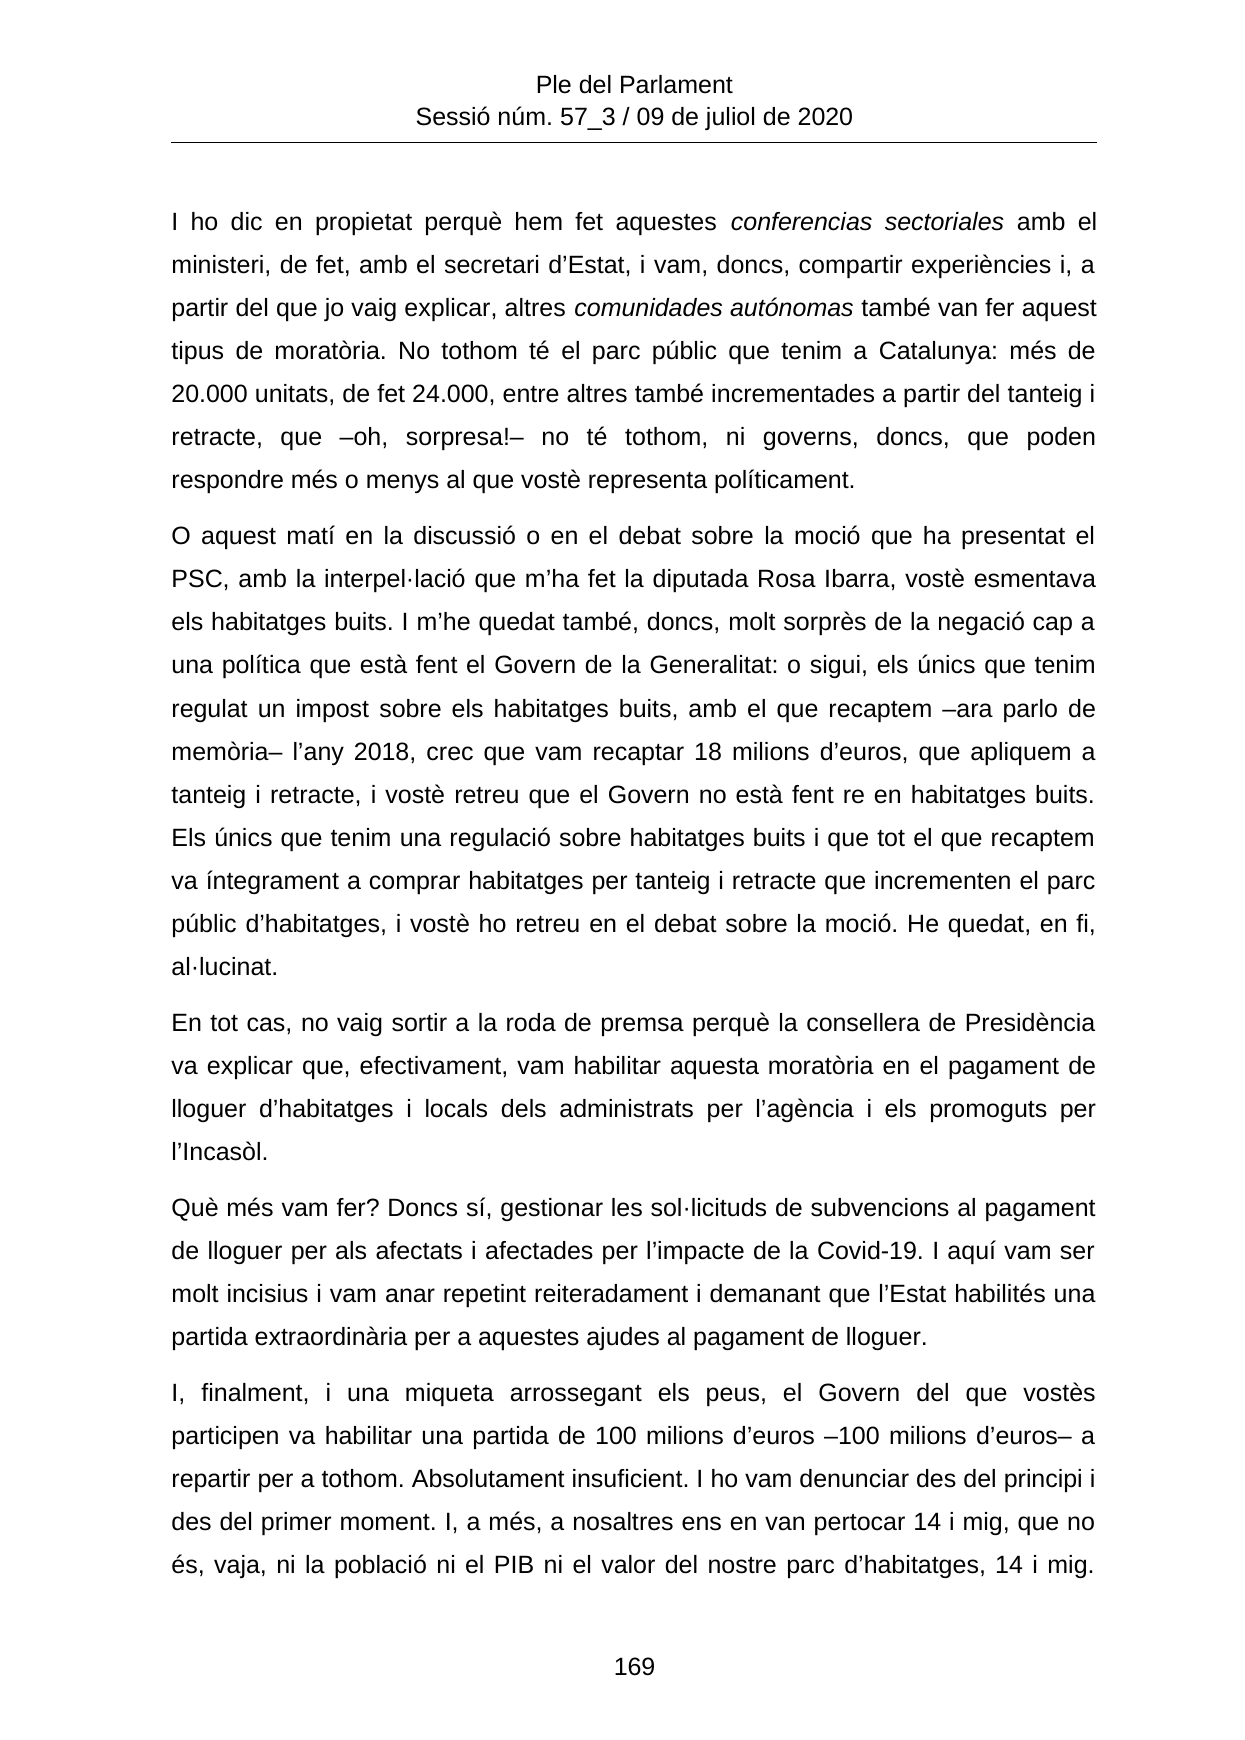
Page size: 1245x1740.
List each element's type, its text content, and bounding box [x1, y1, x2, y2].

text I ho dic en propietat perquè hem fet aquestes conferencias sectoriales amb el ministeri, de fet, amb el secretari d’Estat, i vam, doncs, compartir experiències i, a partir del que jo vaig explicar, altres comunidades autónomas també van fer aquest tipus de moratòria. No tothom té el parc públic que tenim a Catalunya: més de 20.000 unitats, de fet 24.000, entre altres també incrementades a partir del tanteig i retracte, que –oh, sorpresa!– no té tothom, ni governs, doncs, que poden respondre més o menys al que vostè representa políticament. [171, 207, 1097, 494]
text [171, 1378, 1097, 1579]
text O aquest matí en la discussió o en el debat sobre la moció que ha presentat el PSC, amb la interpel·lació que m’ha fet la diputada Rosa Ibarra, vostè esmentava els habitatges buits. I m’he quedat també, doncs, molt sorprès de la negació cap a una política que està fent el Govern de la Generalitat: o sigui, els únics que tenim regulat un impost sobre els habitatges buits, amb el que recaptem –ara parlo de memòria– l’any 2018, crec que vam recaptar 18 milions d’euros, que apliquem a tanteig i retracte, i vostè retreu que el Govern no està fent re en habitatges buits. Els únics que tenim una regulació sobre habitatges buits i que tot el que recaptem va íntegrament a comprar habitatges per tanteig i retracte que incrementen el parc públic d’habitatges, i vostè ho retreu en el debat sobre la moció. He quedat, en fi, al·lucinat. [171, 521, 1097, 981]
text Què més vam fer? Doncs sí, gestionar les sol·licituds de subvencions al pagament de lloguer per als afectats i afectades per l’impacte de la Covid-19. I aquí vam ser molt incisius i vam anar repetint reiteradament i demanant que l’Estat habilités una partida extraordinària per a aquestes ajudes al pagament de lloguer. [171, 1193, 1097, 1351]
text En tot cas, no vaig sortir a la roda de premsa perquè la consellera de Presidència va explicar que, efectivament, vam habilitar aquesta moratòria en el pagament de lloguer d’habitatges i locals dels administrats per l’agència i els promoguts per l’Incasòl. [171, 1008, 1097, 1166]
